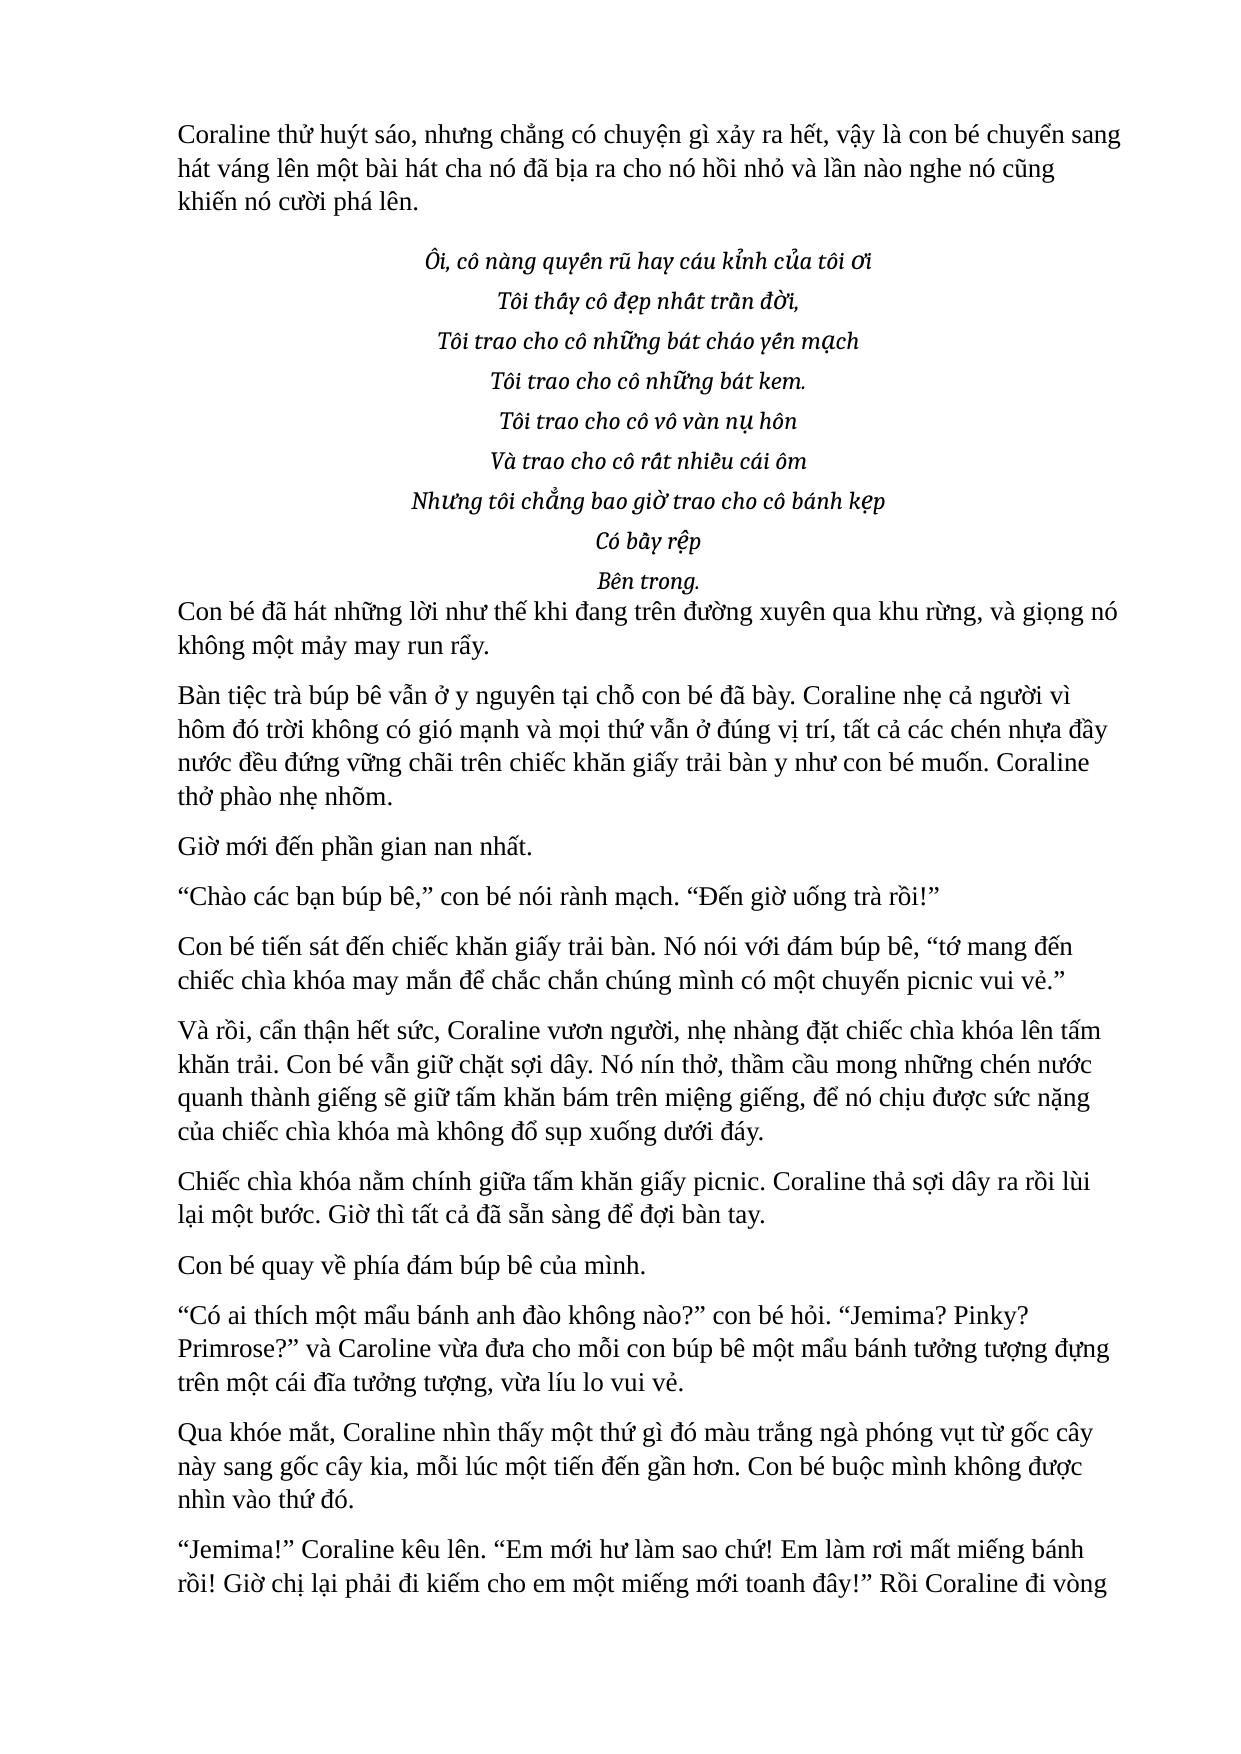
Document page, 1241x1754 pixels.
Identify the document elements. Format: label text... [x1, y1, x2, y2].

text Nhưng tôi chẳng bao giờ trao cho cô bánh kẹp [177, 475, 1122, 515]
text Giờ mới đến phần gian nan nhất. [177, 830, 1122, 861]
text Bên trong. [177, 555, 1122, 595]
text Coraline thử huýt sáo, nhưng chẳng có chuyện gì xảy ra hết, vậy là con bé chuyển sang hát váng lên một bài hát cha nó đã bịa ra cho nó hồi nhỏ và lần nào nghe nó cũng khiến nó cười phá lên. [177, 118, 1122, 216]
text Tôi trao cho cô vô vàn nụ hôn [177, 395, 1122, 435]
text Ôi, cô nàng quyến rũ hay cáu kỉnh của tôi ơi [177, 235, 1122, 275]
text Con bé quay về phía đám búp bê của mình. [177, 1249, 1122, 1280]
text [177, 1533, 1122, 1598]
text Con bé đã hát những lời như thế khi đang trên đường xuyên qua khu rừng, và giọng nó không một mảy may run rẩy. [177, 595, 1122, 660]
text Qua khóe mắt, Coraline nhìn thấy một thứ gì đó màu trắng ngà phóng vụt từ gốc cây này sang gốc cây kia, mỗi lúc một tiến đến gần hơn. Con bé buộc mình không được nhìn vào thứ đó. [177, 1416, 1122, 1514]
text Và trao cho cô rất nhiều cái ôm [177, 435, 1122, 475]
text Và rồi, cẩn thận hết sức, Coraline vươn người, nhẹ nhàng đặt chiếc chìa khóa lên tấm khăn trải. Con bé vẫn giữ chặt sợi dây. Nó nín thở, thầm cầu mong những chén nước quanh thành giếng sẽ giữ tấm khăn bám trên miệng giếng, để nó chịu được sức nặng của chiếc chìa khóa mà không đổ sụp xuống dưới đáy. [177, 1014, 1122, 1146]
text Có bầy rệp [177, 515, 1122, 555]
text Con bé tiến sát đến chiếc khăn giấy trải bàn. Nó nói với đám búp bê, “tớ mang đến chiếc chìa khóa may mắn để chắc chắn chúng mình có một chuyến picnic vui vẻ.” [177, 930, 1122, 995]
text “Chào các bạn búp bê,” con bé nói rành mạch. “Đến giờ uống trà rồi!” [177, 880, 1122, 911]
text Chiếc chìa khóa nằm chính giữa tấm khăn giấy picnic. Coraline thả sợi dây ra rồi lùi lại một bước. Giờ thì tất cả đã sẵn sàng để đợi bàn tay. [177, 1165, 1122, 1230]
text Tôi thấy cô đẹp nhất trần đời, [177, 275, 1122, 315]
text Bàn tiệc trà búp bê vẫn ở y nguyên tại chỗ con bé đã bày. Coraline nhẹ cả người vì hôm đó trời không có gió mạnh và mọi thứ vẫn ở đúng vị trí, tất cả các chén nhựa đầy nước đều đứng vững chãi trên chiếc khăn giấy trải bàn y như con bé muốn. Coraline thở phào nhẹ nhõm. [177, 679, 1122, 811]
text Tôi trao cho cô những bát kem. [177, 355, 1122, 395]
text “Có ai thích một mẩu bánh anh đào không nào?” con bé hỏi. “Jemima? Pinky? Primrose?” và Caroline vừa đưa cho mỗi con búp bê một mẩu bánh tưởng tượng đựng trên một cái đĩa tưởng tượng, vừa líu lo vui vẻ. [177, 1299, 1122, 1397]
text Tôi trao cho cô những bát cháo yến mạch [177, 315, 1122, 355]
